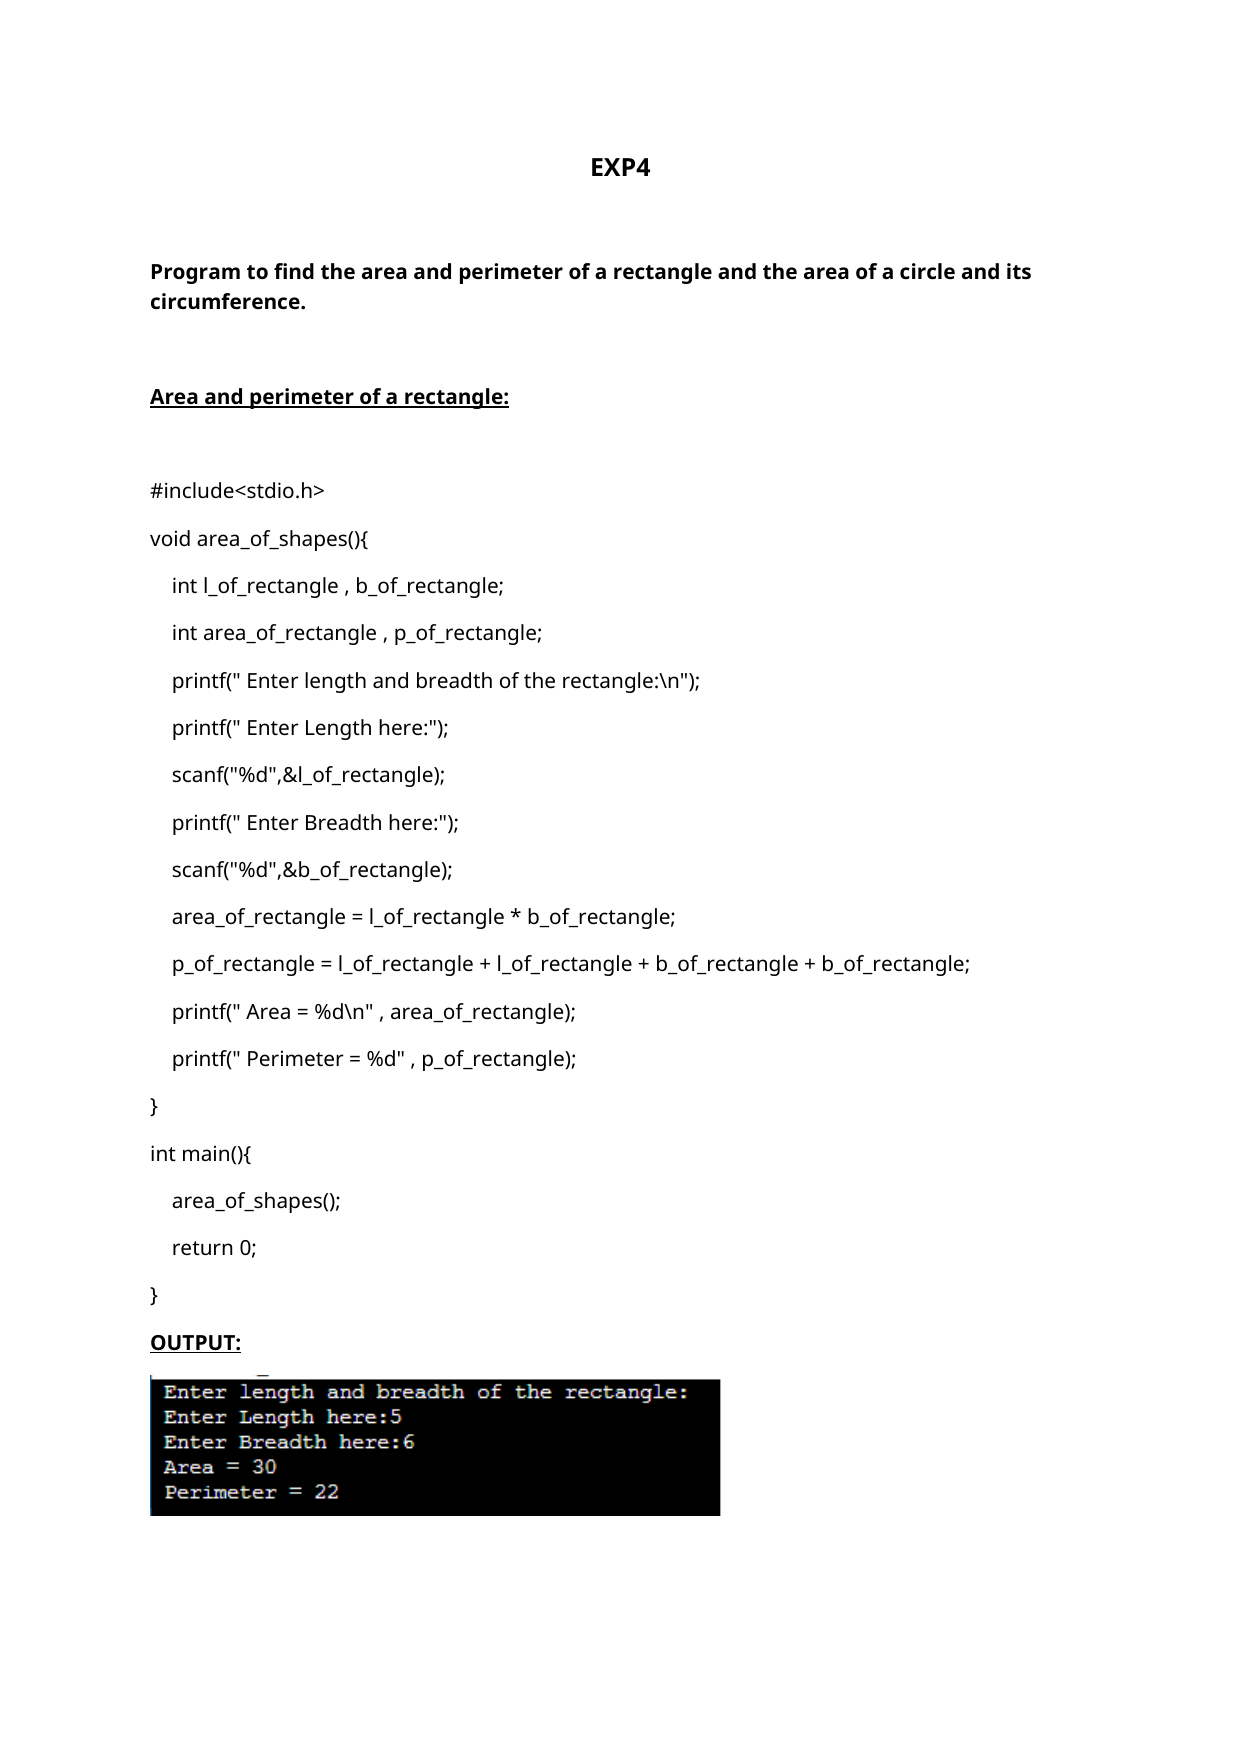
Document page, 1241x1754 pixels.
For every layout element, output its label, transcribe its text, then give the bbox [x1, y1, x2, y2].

text printf(" Enter Length here:"); [150, 713, 1090, 742]
text printf(" Perimeter = %d" , p_of_rectangle); [150, 1044, 1090, 1073]
text OUTPUT: [150, 1328, 1090, 1356]
text } [150, 1281, 1090, 1309]
picture [150, 1375, 721, 1516]
text } [150, 1091, 1090, 1120]
text void area_of_shapes(){ [150, 524, 1090, 552]
text Area and perimeter of a rectangle: [150, 382, 1090, 411]
text printf(" Enter Breadth here:"); [150, 808, 1090, 836]
text Program to find the area and perimeter of a rectangle and the area of a circle and its circumference. [150, 257, 1090, 316]
text int l_of_rectangle , b_of_rectangle; [150, 571, 1090, 600]
text area_of_rectangle = l_of_rectangle * b_of_rectangle; [150, 902, 1090, 931]
text #include<stdio.h> [150, 477, 1090, 505]
text int main(){ [150, 1139, 1090, 1167]
text scanf("%d",&l_of_rectangle); [150, 760, 1090, 789]
text EXP4 [150, 150, 1090, 184]
text int area_of_rectangle , p_of_rectangle; [150, 618, 1090, 647]
text scanf("%d",&b_of_rectangle); [150, 855, 1090, 883]
text printf(" Area = %d\n" , area_of_rectangle); [150, 997, 1090, 1025]
text printf(" Enter length and breadth of the rectangle:\n"); [150, 666, 1090, 694]
text area_of_shapes(); [150, 1186, 1090, 1214]
text return 0; [150, 1233, 1090, 1262]
text p_of_rectangle = l_of_rectangle + l_of_rectangle + b_of_rectangle + b_of_rectangle; [150, 949, 1090, 978]
